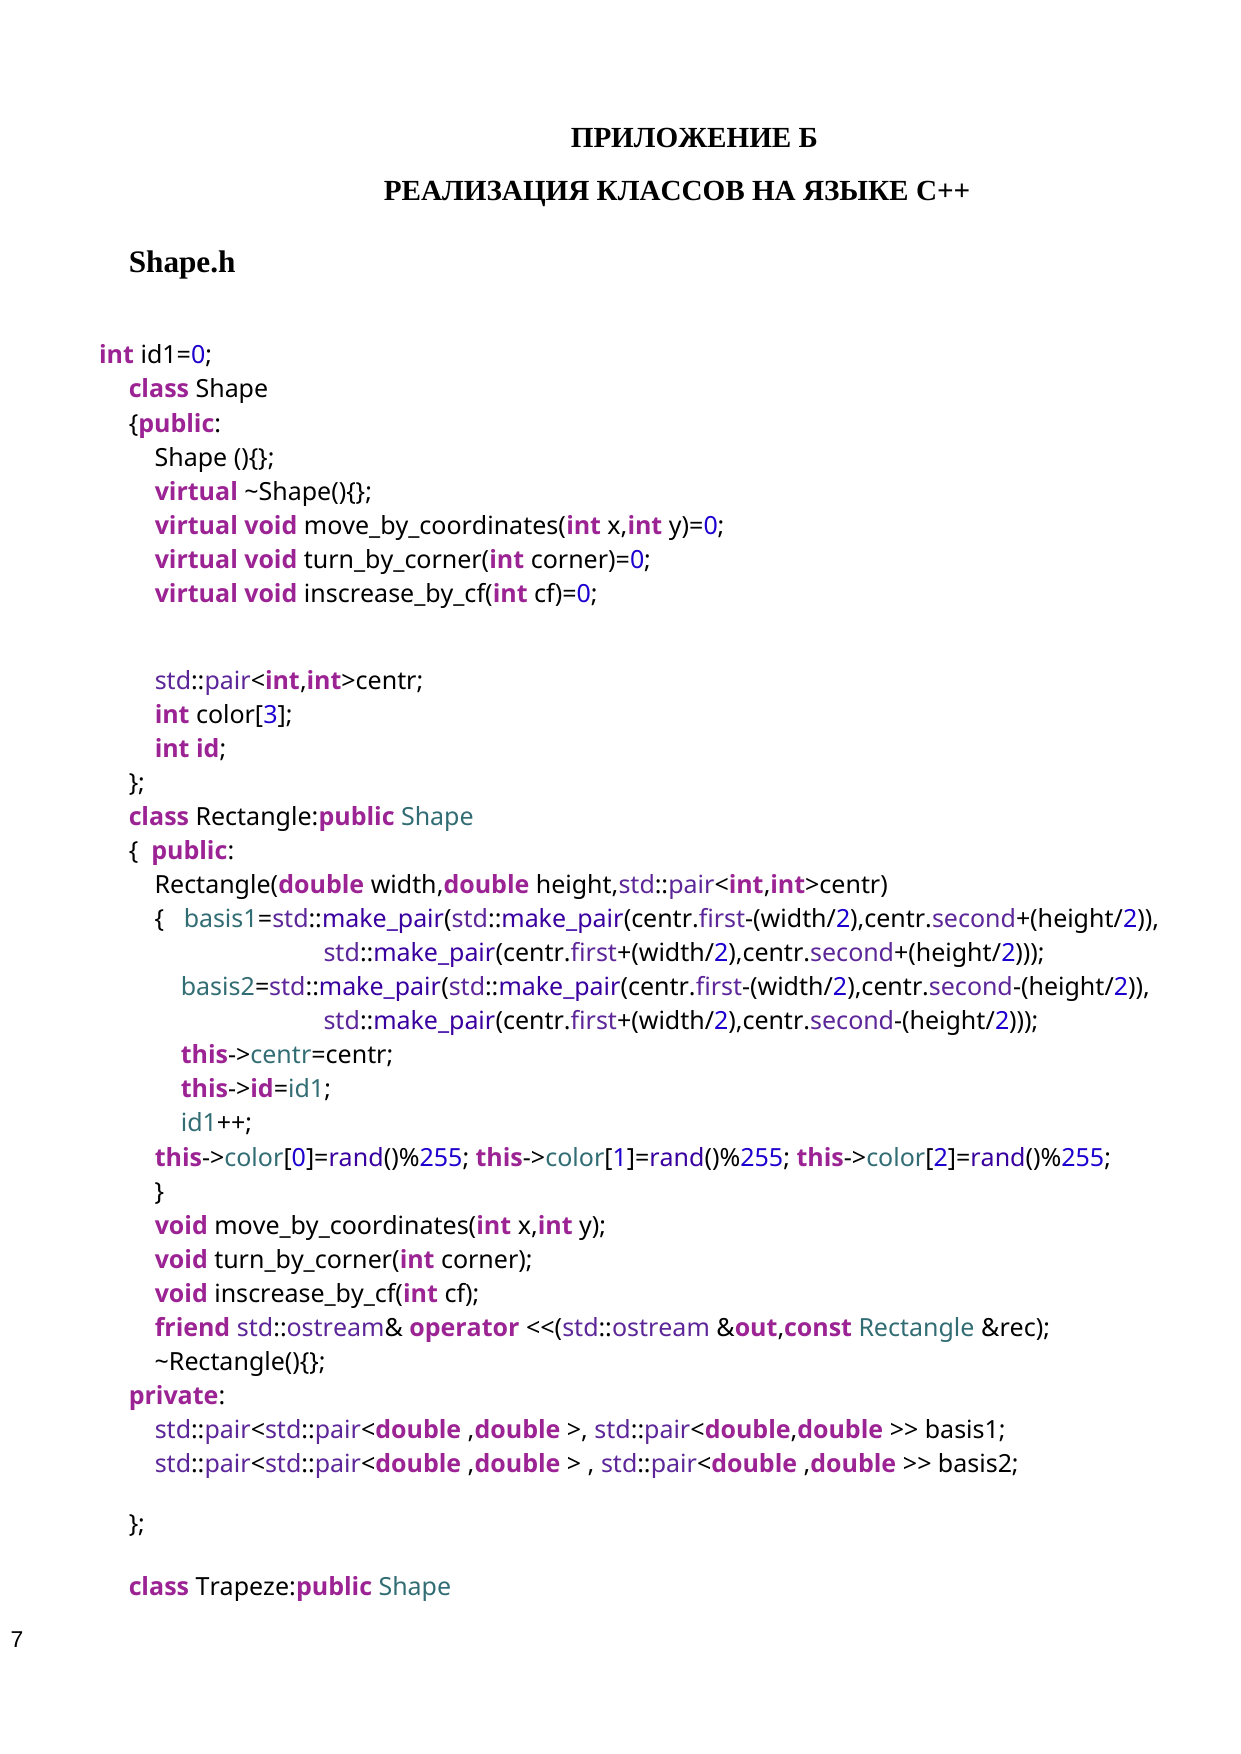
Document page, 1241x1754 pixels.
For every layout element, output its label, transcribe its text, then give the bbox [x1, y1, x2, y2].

text int id; [128, 730, 1226, 764]
text void move_by_coordinates(int x,int y); [128, 1207, 1226, 1241]
text РЕАЛИЗАЦИЯ КЛАССОВ НА ЯЗЫКЕ C++ [128, 173, 1226, 206]
text class Rectangle:public Shape [128, 798, 1226, 833]
text class Trapeze:public Shape [128, 1569, 1226, 1603]
text int id1=0; [99, 337, 1226, 371]
text friend std::ostream& operator <<(std::ostream &out,const Rectangle &rec); [128, 1309, 1226, 1343]
text virtual void inscrease_by_cf(int cf)=0; [128, 576, 1226, 609]
text std::make_pair(centr.first+(width/2),centr.second-(height/2))); [128, 1003, 1226, 1037]
text } [128, 1173, 1226, 1207]
text private: [128, 1378, 1226, 1412]
text }; [128, 764, 1226, 798]
text ПРИЛОЖЕНИЕ Б [261, 120, 1128, 153]
text basis2=std::make_pair(std::make_pair(centr.first-(width/2),centr.second-(height/2)), [128, 969, 1226, 1003]
text id1++; [128, 1105, 1226, 1139]
text virtual void move_by_coordinates(int x,int y)=0; [128, 507, 1226, 541]
text std::make_pair(centr.first+(width/2),centr.second+(height/2))); [128, 935, 1226, 969]
text void turn_by_corner(int corner); [128, 1241, 1226, 1275]
text void inscrease_by_cf(int cf); [128, 1275, 1226, 1309]
text Shape (){}; [128, 439, 1226, 473]
text Rectangle(double width,double height,std::pair<int,int>centr) [128, 867, 1226, 901]
text this->id=id1; [128, 1071, 1226, 1105]
text ~Rectangle(){}; [128, 1343, 1226, 1378]
text std::pair<std::pair<double ,double >, std::pair<double,double >> basis1; [128, 1412, 1226, 1446]
text class Shape [128, 371, 1226, 405]
text }; [128, 1506, 1226, 1540]
text this->centr=centr; [128, 1037, 1226, 1071]
text std::pair<std::pair<double ,double > , std::pair<double ,double >> basis2; [128, 1446, 1226, 1480]
text this->color[0]=rand()%255; this->color[1]=rand()%255; this->color[2]=rand()%255; [128, 1139, 1226, 1173]
text Shape.h [128, 243, 1226, 279]
text int color[3]; [128, 696, 1226, 730]
text std::pair<int,int>centr; [128, 662, 1226, 696]
text virtual ~Shape(){}; [128, 473, 1226, 507]
text virtual void turn_by_corner(int corner)=0; [128, 541, 1226, 576]
text {public: [128, 405, 1226, 439]
text { public: [128, 833, 1226, 867]
text { basis1=std::make_pair(std::make_pair(centr.first-(width/2),centr.second+(height/2)), [128, 901, 1226, 935]
